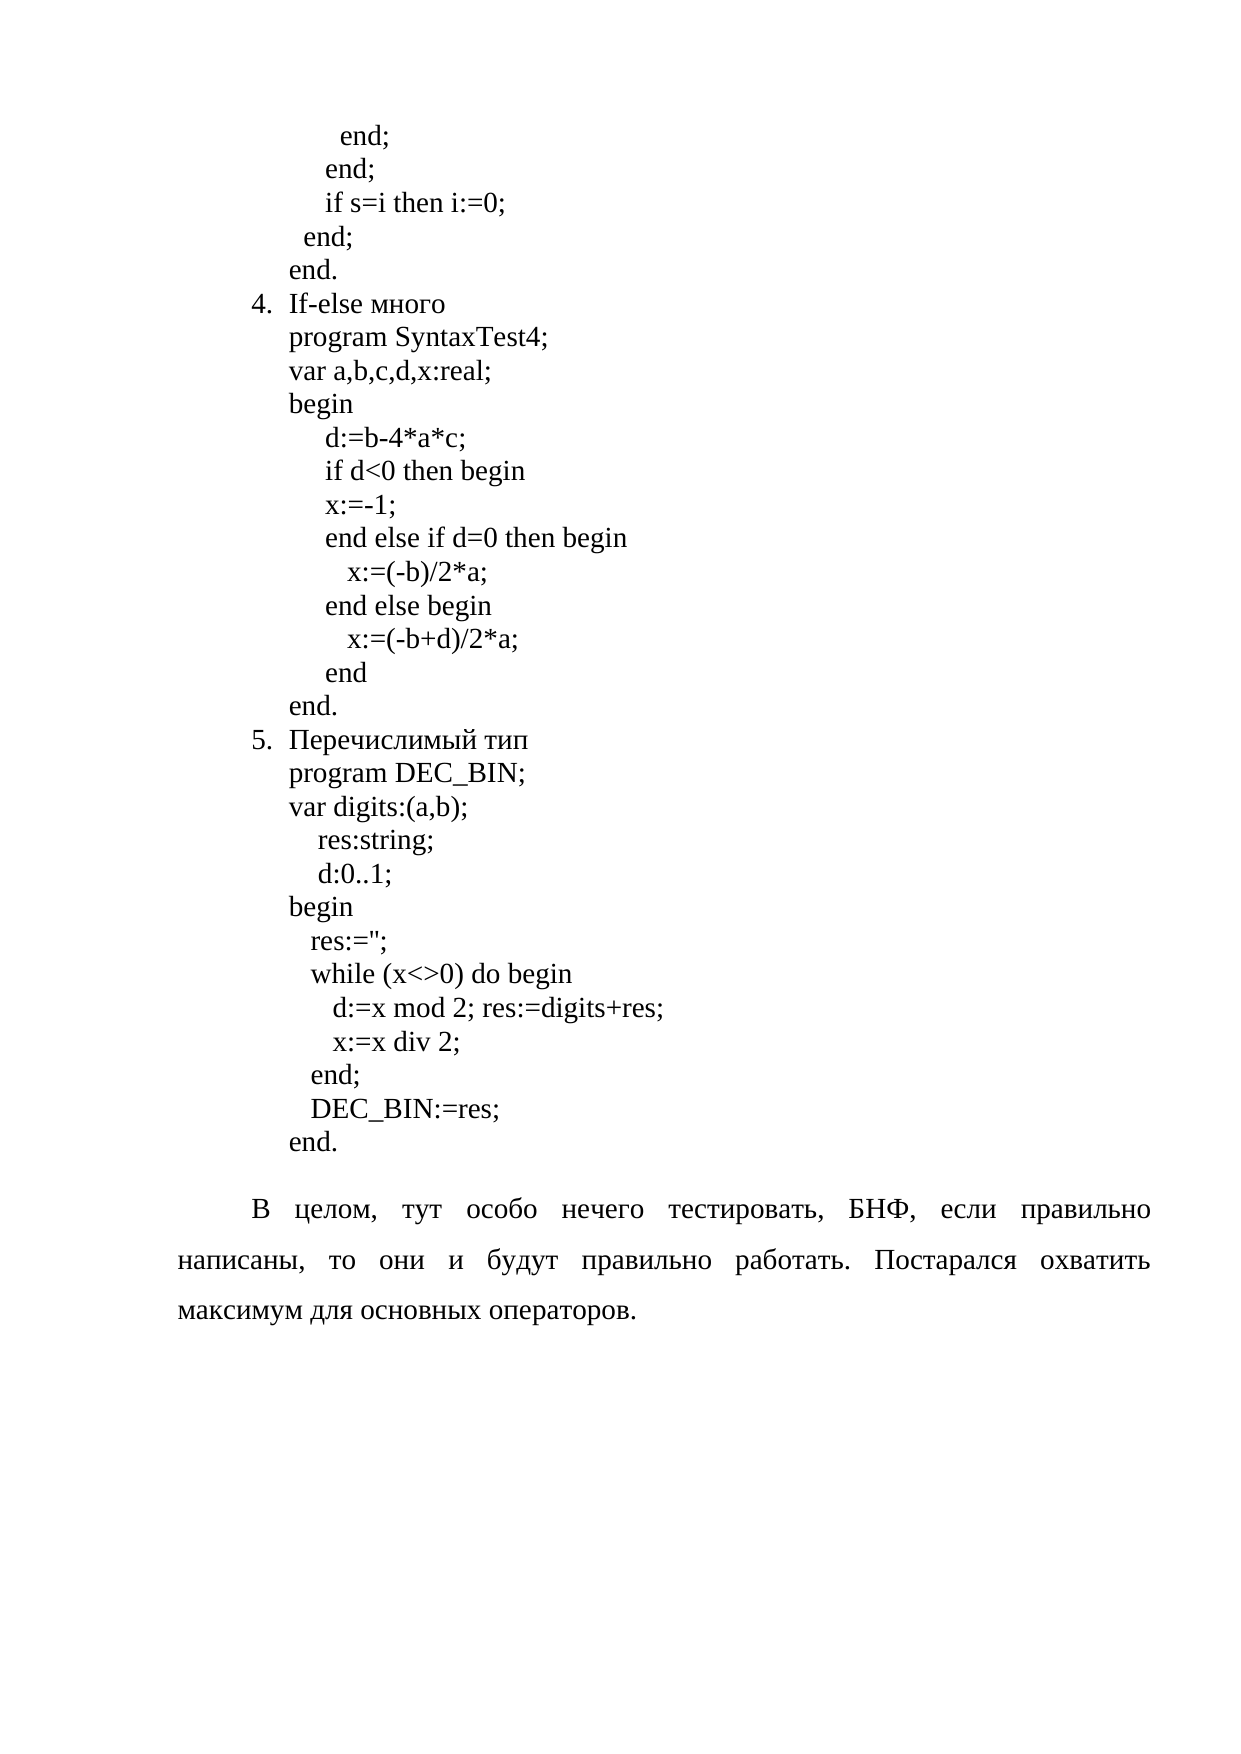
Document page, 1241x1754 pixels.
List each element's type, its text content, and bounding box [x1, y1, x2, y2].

list end; [288, 152, 1152, 185]
list end. [288, 688, 1152, 722]
list If-else много [251, 286, 1152, 319]
list d:=b-4*a*c; [288, 420, 1152, 453]
list end else begin [288, 588, 1152, 621]
list if s=i then i:=0; [288, 185, 1152, 219]
list x:=(-b)/2*a; [288, 554, 1152, 588]
list var a,b,c,d,x:real; [288, 353, 1152, 386]
text В целом, тут особо нечего тестировать, БНФ, если правильно написаны, то они и будут правильно работать. Постарался охватить максимум для основных операторов. [177, 1191, 1152, 1326]
list program DEC_BIN; [288, 755, 1152, 789]
list end; [288, 118, 1152, 152]
list res:=''; [288, 923, 1152, 957]
list d:0..1; [288, 856, 1152, 889]
list begin [288, 889, 1152, 923]
list d:=x mod 2; res:=digits+res; [288, 990, 1152, 1024]
list end; [288, 1057, 1152, 1091]
list var digits:(a,b); [288, 789, 1152, 822]
list while (x<>0) do begin [288, 957, 1152, 990]
list x:=x div 2; [288, 1024, 1152, 1057]
list end [288, 655, 1152, 688]
list end. [288, 252, 1152, 286]
list x:=-1; [288, 487, 1152, 521]
list Перечислимый тип [251, 722, 1152, 755]
list begin [288, 386, 1152, 420]
list end else if d=0 then begin [288, 521, 1152, 554]
list res:string; [288, 822, 1152, 856]
list if d<0 then begin [288, 453, 1152, 487]
list end; [288, 219, 1152, 252]
list DEC_BIN:=res; [288, 1091, 1152, 1124]
list x:=(-b+d)/2*a; [288, 621, 1152, 655]
list end. [288, 1124, 1152, 1158]
list program SyntaxTest4; [288, 319, 1152, 353]
